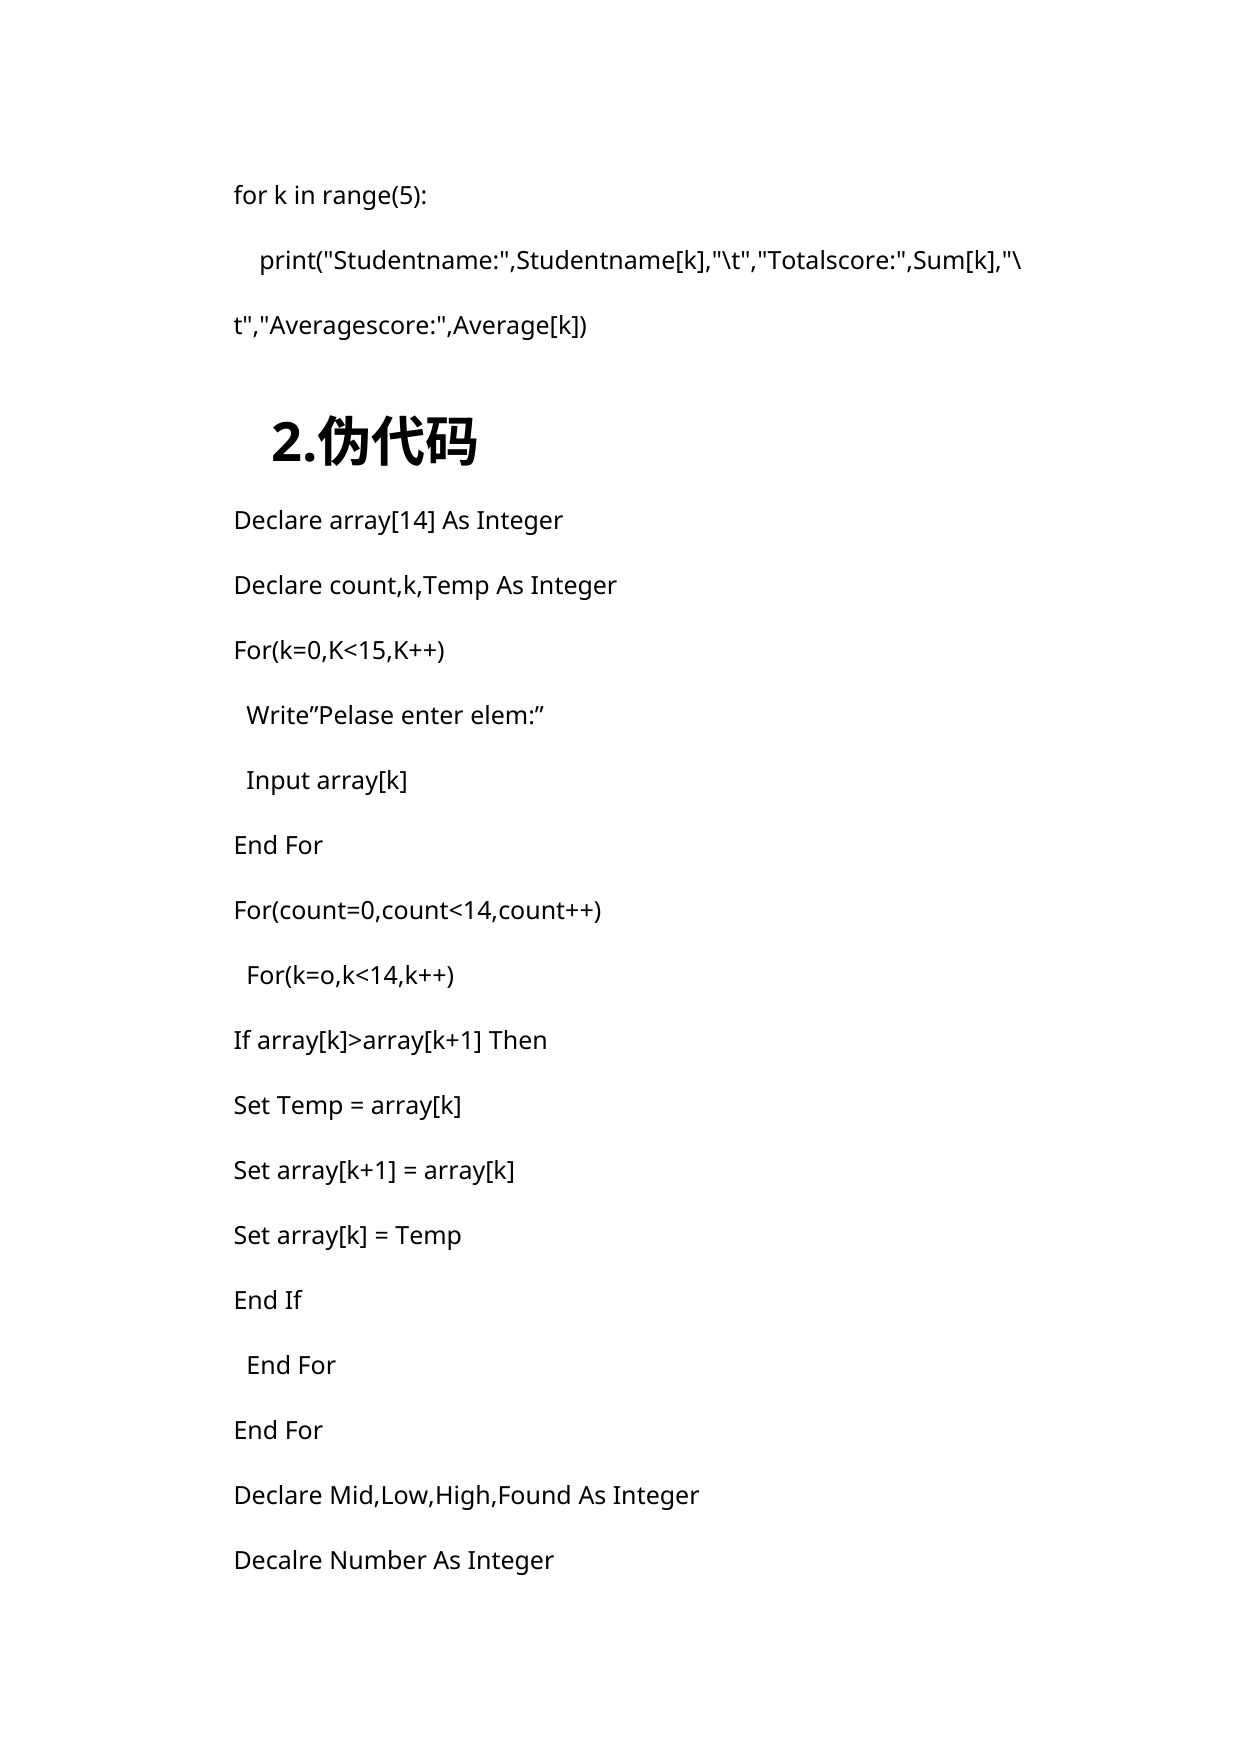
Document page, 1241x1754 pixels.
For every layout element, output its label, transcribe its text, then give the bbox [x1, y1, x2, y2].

text for k in range(5): [233, 162, 1053, 227]
text 2.伪代码 [187, 389, 1053, 487]
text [233, 487, 1053, 1592]
text print("Studentname:",Studentname[k],"\t","Totalscore:",Sum[k],"\t","Averagescore:",Average[k]) [233, 227, 1053, 389]
